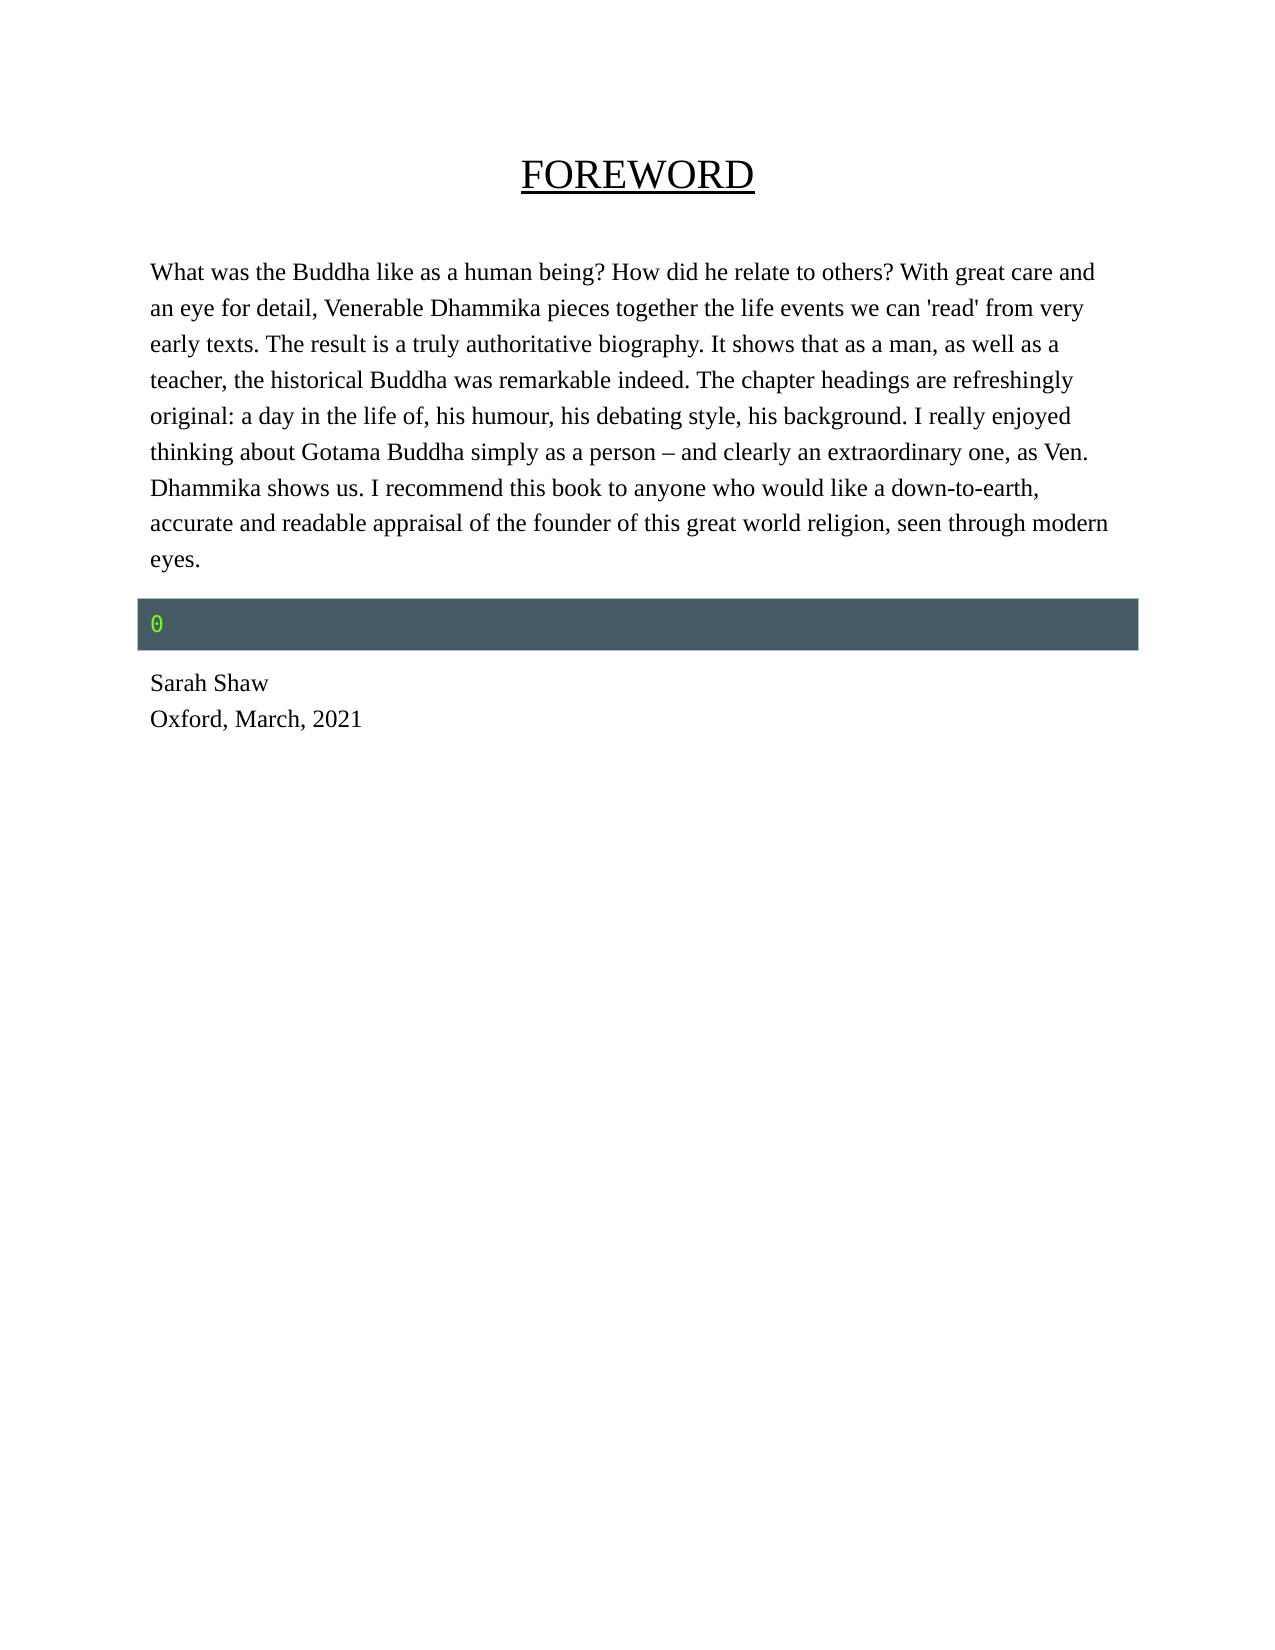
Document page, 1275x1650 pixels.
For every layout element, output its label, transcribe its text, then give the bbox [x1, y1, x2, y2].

text Foreword [150, 150, 1125, 198]
text What was the Buddha like as a human being? How did he relate to others? With great care and an eye for detail, Venerable Dhammika pieces together the life events we can 'read' from very early texts. The result is a truly authoritative biography. It shows that as a man, as well as a teacher, the historical Buddha was remarkable indeed. The chapter headings are refreshingly original: a day in the life of, his humour, his debating style, his background. I really enjoyed thinking about Gotama Buddha simply as a person – and clearly an extraordinary one, as Ven. Dhammika shows us. I recommend this book to anyone who would like a down-to-earth, accurate and readable appraisal of the founder of this great world religion, seen through modern eyes. [150, 257, 1125, 573]
text Sarah Shaw Oxford, March, 2021 [150, 668, 1125, 733]
text 0 [138, 599, 1138, 650]
